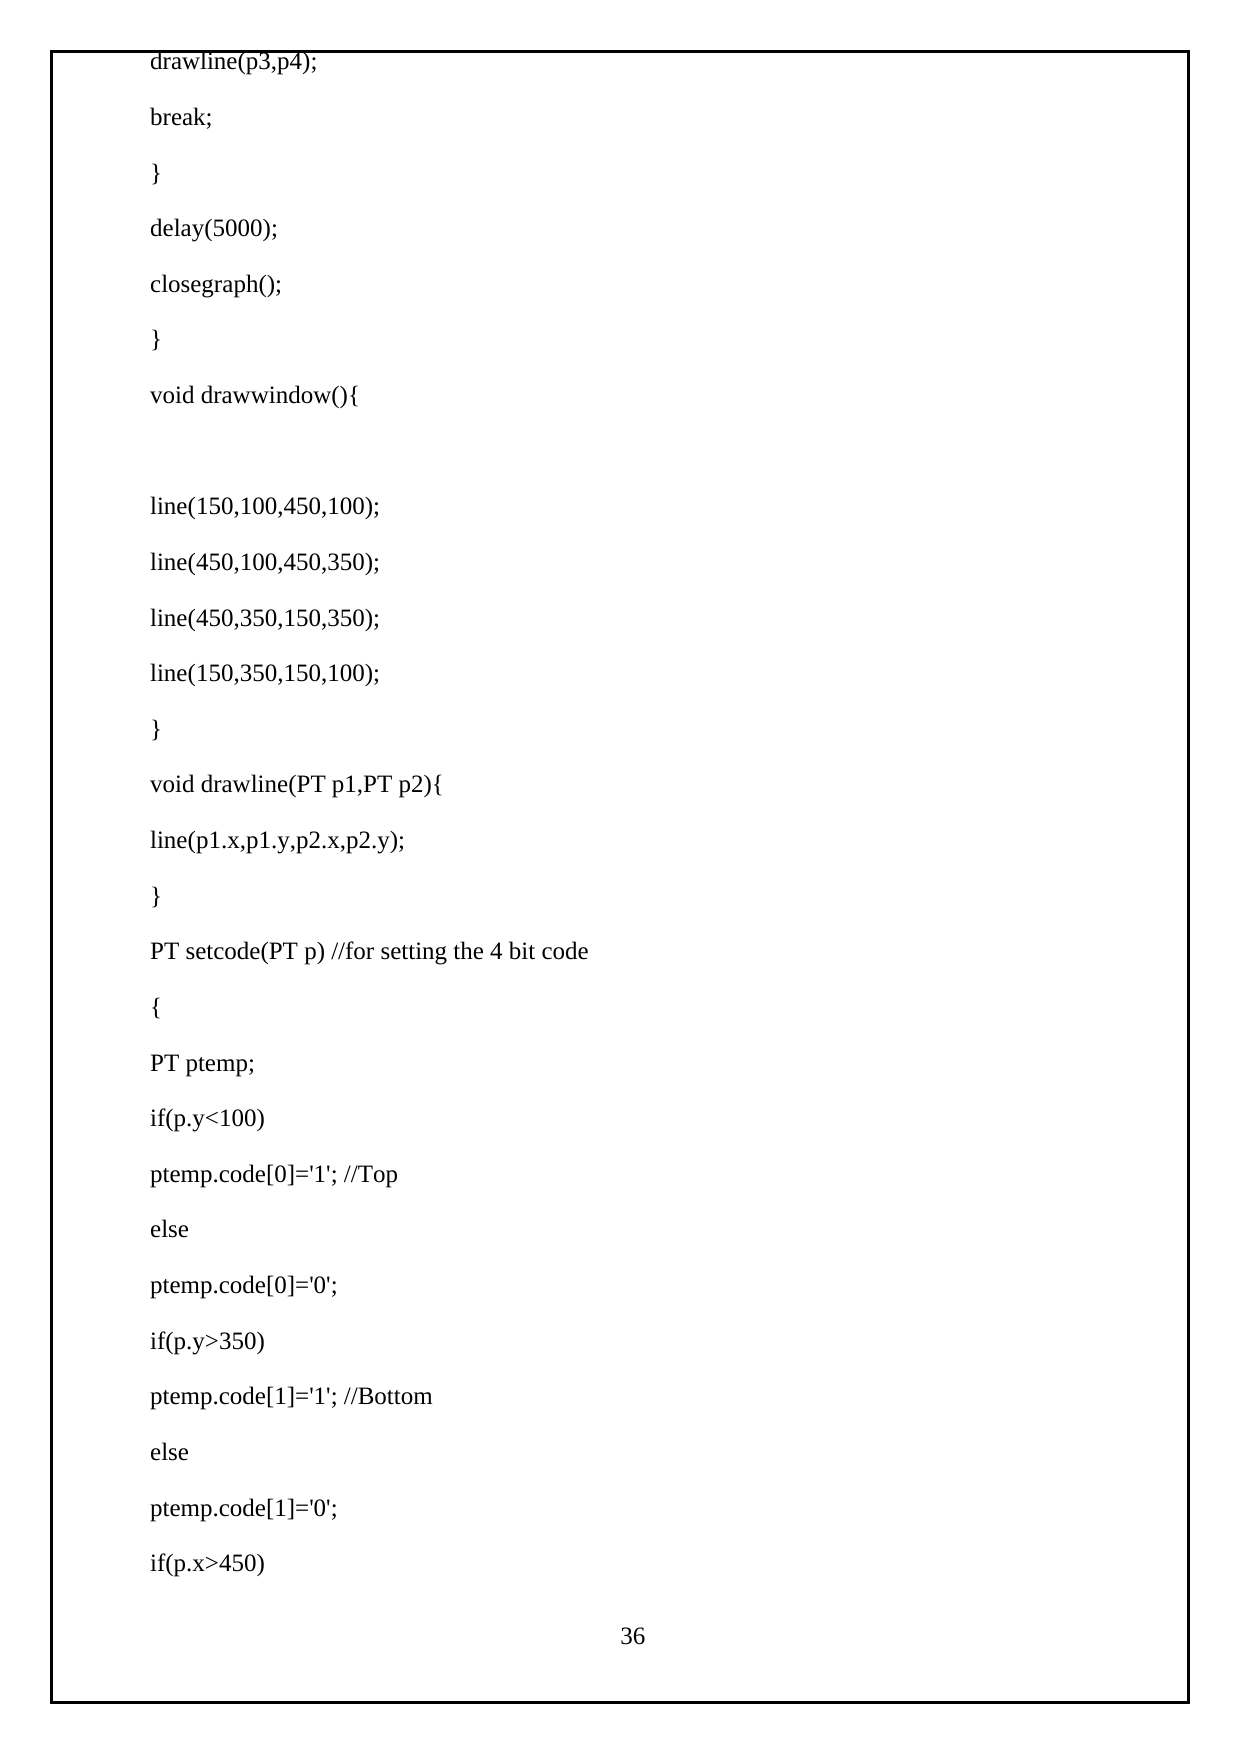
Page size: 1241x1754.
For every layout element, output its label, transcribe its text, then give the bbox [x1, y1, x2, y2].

text else [150, 1214, 1090, 1243]
text if(p.y>350) [150, 1326, 1090, 1354]
text PT ptemp; [150, 1048, 1090, 1076]
text line(450,350,150,350); [150, 603, 1090, 631]
text line(p1.x,p1.y,p2.x,p2.y); [150, 825, 1090, 854]
text closegraph(); [150, 269, 1090, 298]
text void drawline(PT p1,PT p2){ [150, 769, 1090, 798]
text else [150, 1437, 1090, 1466]
text if(p.y<100) [150, 1103, 1090, 1132]
text ptemp.code[1]='1'; //Bottom [150, 1381, 1090, 1410]
text PT setcode(PT p) //for setting the 4 bit code [150, 936, 1090, 965]
text ptemp.code[1]='0'; [150, 1493, 1090, 1521]
text } [150, 158, 1090, 186]
text line(450,100,450,350); [150, 547, 1090, 576]
text drawline(p3,p4); [150, 53, 1090, 75]
text line(150,350,150,100); [150, 658, 1090, 687]
text void drawwindow(){ [150, 380, 1090, 409]
text } [150, 881, 1090, 909]
text delay(5000); [150, 213, 1090, 242]
text if(p.x>450) [150, 1548, 1090, 1577]
text break; [150, 102, 1090, 131]
text line(150,100,450,100); [150, 491, 1090, 520]
text } [150, 714, 1090, 743]
text { [150, 992, 1090, 1021]
text ptemp.code[0]='1'; //Top [150, 1159, 1090, 1188]
text ptemp.code[0]='0'; [150, 1270, 1090, 1299]
text } [150, 324, 1090, 353]
